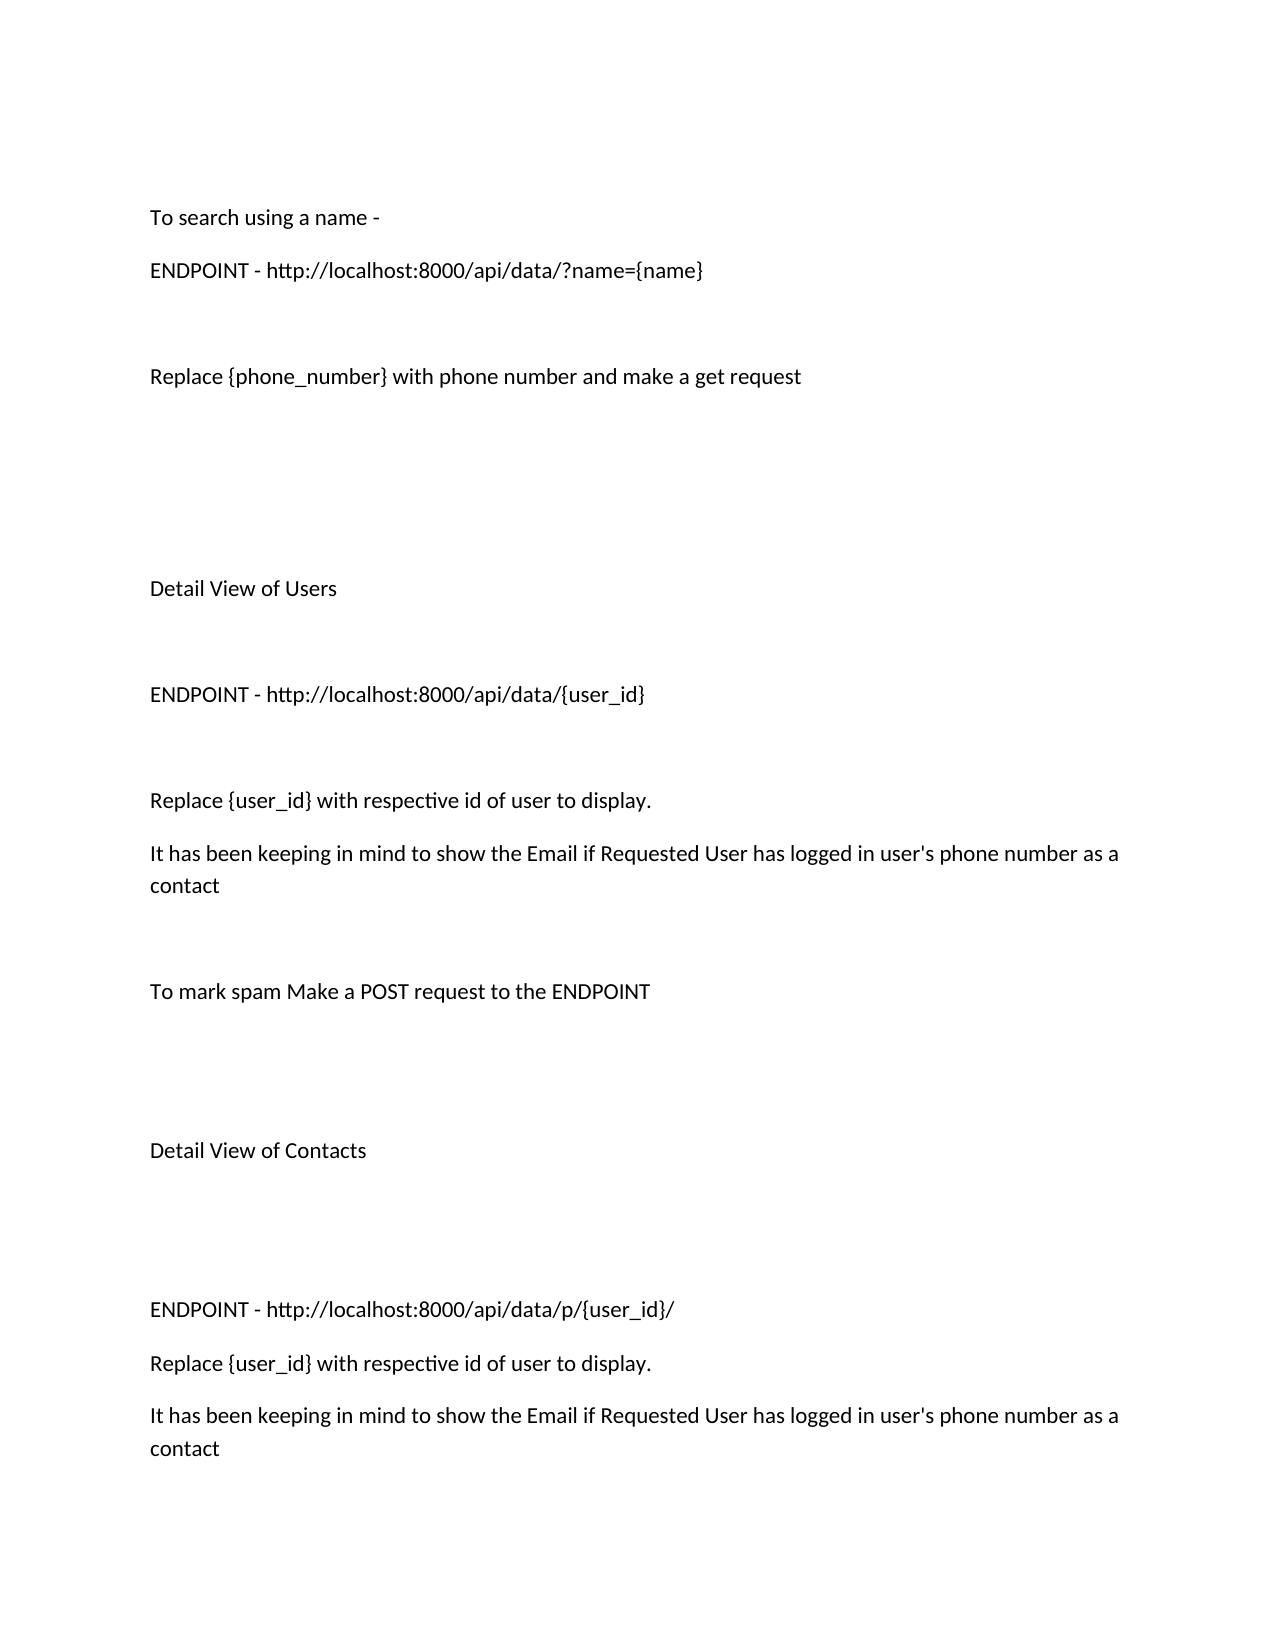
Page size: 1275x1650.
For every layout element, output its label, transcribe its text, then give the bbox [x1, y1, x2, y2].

text Detail View of Contacts [150, 1137, 1125, 1164]
text ENDPOINT - http://localhost:8000/api/data/?name={name} [150, 256, 1125, 284]
text ENDPOINT - http://localhost:8000/api/data/{user_id} [150, 680, 1125, 708]
text Replace {user_id} with respective id of user to display. [150, 786, 1125, 814]
text ENDPOINT - http://localhost:8000/api/data/p/{user_id}/ [150, 1296, 1125, 1324]
text Detail View of Users [150, 574, 1125, 602]
text It has been keeping in mind to show the Email if Requested User has logged in user's phone number as a contact [150, 839, 1125, 899]
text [150, 362, 1125, 390]
text To mark spam Make a POST request to the ENDPOINT [150, 977, 1125, 1006]
text Replace {user_id} with respective id of user to display. [150, 1349, 1125, 1377]
text It has been keeping in mind to show the Email if Requested User has logged in user's phone number as a contact [150, 1402, 1125, 1462]
text To search using a name - [150, 203, 1125, 231]
